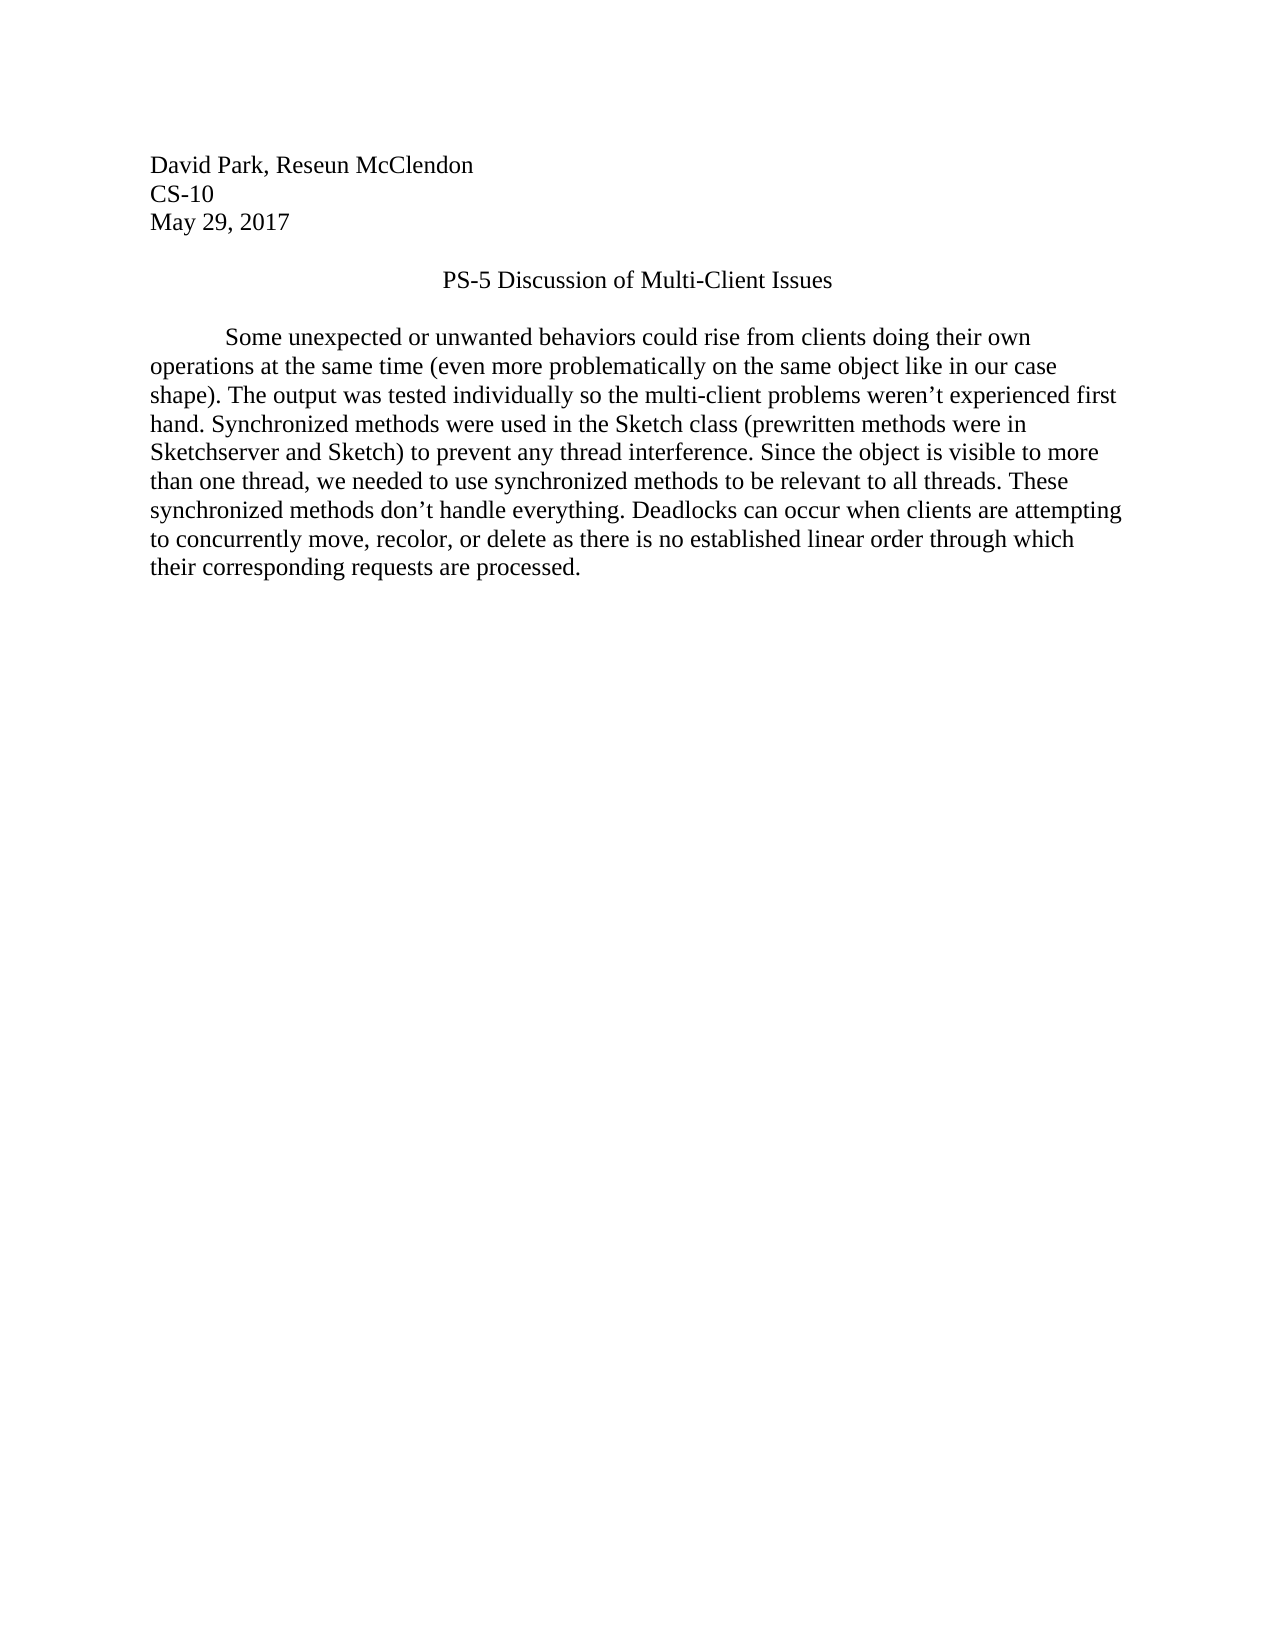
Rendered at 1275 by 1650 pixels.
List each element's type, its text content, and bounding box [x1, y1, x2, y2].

text CS-10 [150, 179, 1125, 207]
text May 29, 2017 [150, 207, 1125, 236]
text David Park, Reseun McClendon [150, 150, 1125, 179]
text Some unexpected or unwanted behaviors could rise from clients doing their own operations at the same time (even more problematically on the same object like in our case shape). The output was tested individually so the multi-client problems weren’t experienced first hand. Synchronized methods were used in the Sketch class (prewritten methods were in Sketchserver and Sketch) to prevent any thread interference. Since the object is visible to more than one thread, we needed to use synchronized methods to be relevant to all threads. These synchronized methods don’t handle everything. Deadlocks can occur when clients are attempting to concurrently move, recolor, or delete as there is no established linear order through which their corresponding requests are processed. [150, 322, 1125, 581]
text PS-5 Discussion of Multi-Client Issues [150, 265, 1125, 294]
